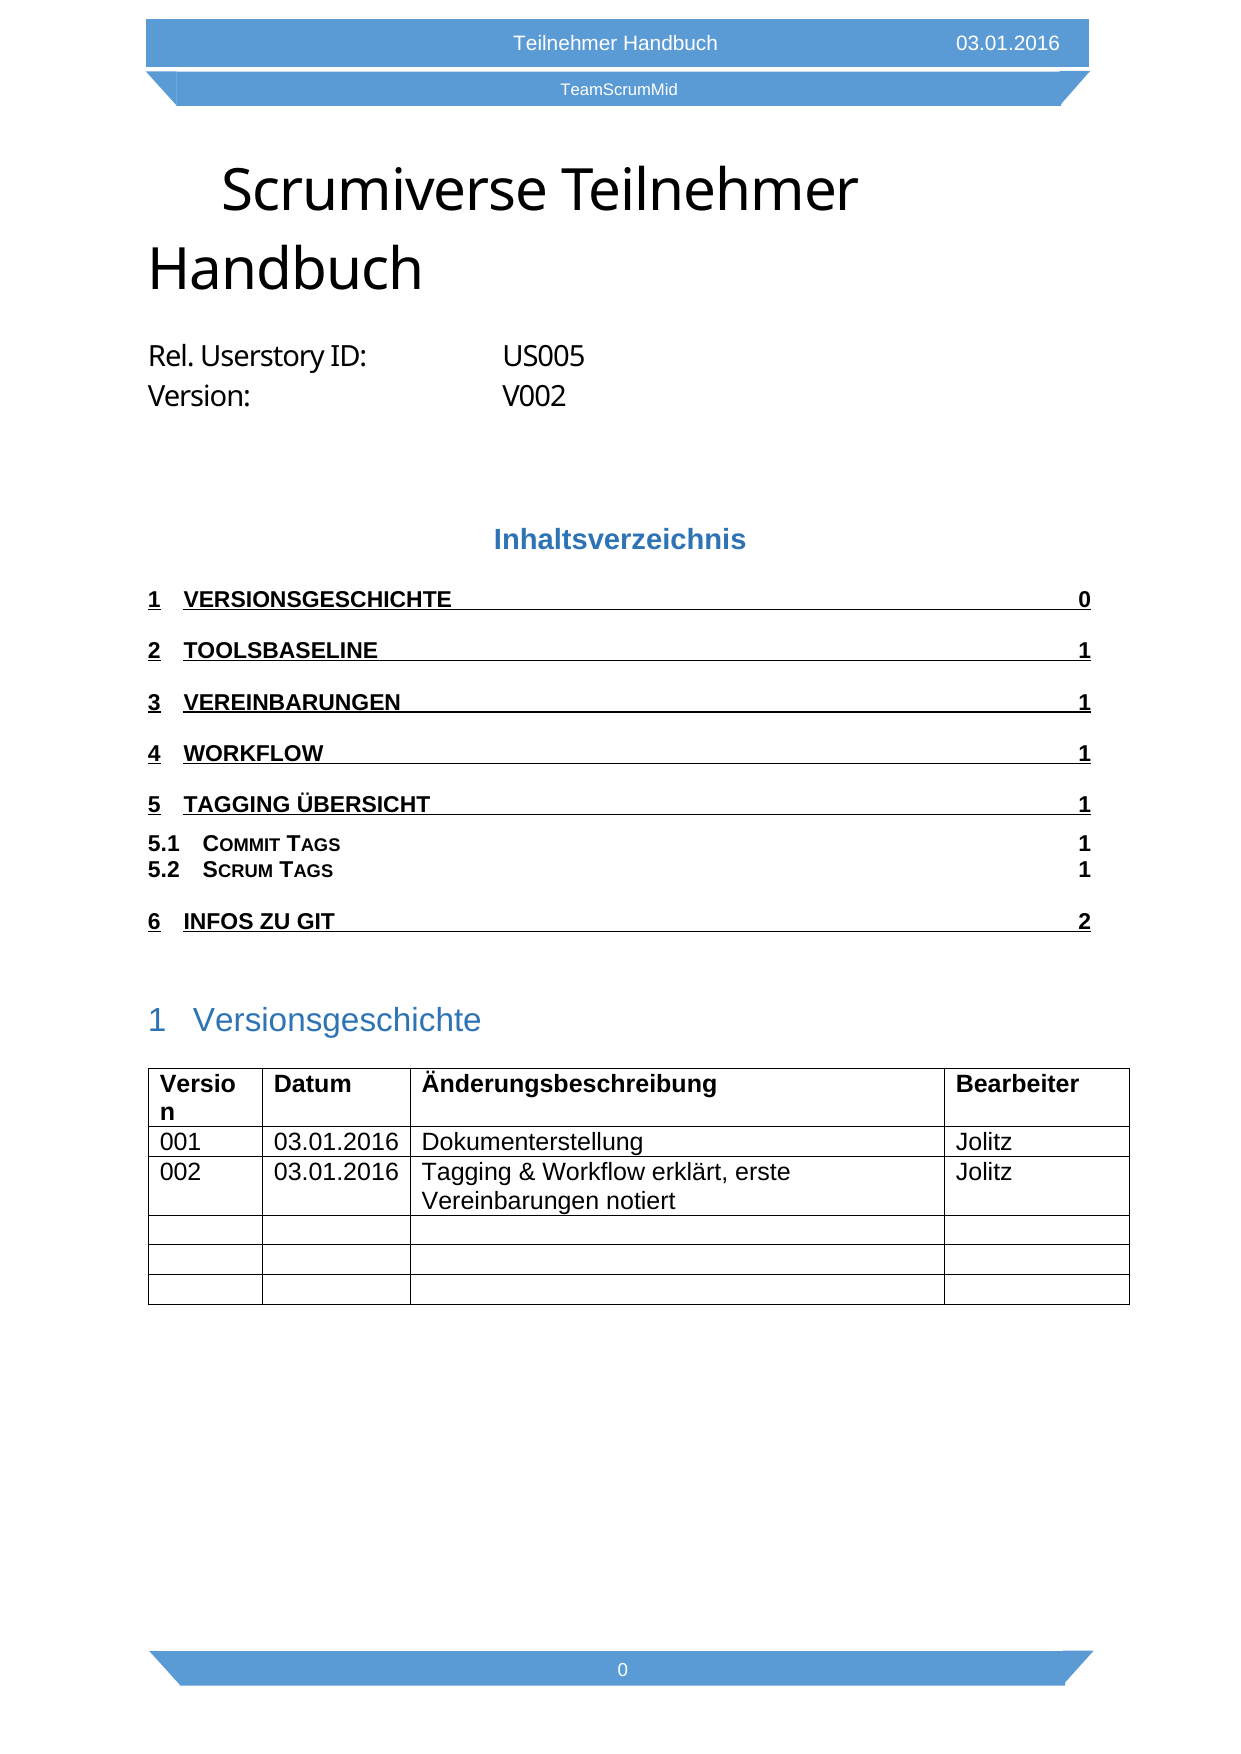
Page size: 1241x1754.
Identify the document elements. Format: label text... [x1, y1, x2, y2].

table_cell [945, 1275, 1129, 1304]
title Rel. Userstory ID: US005 [148, 335, 1092, 375]
title Version: V002 [148, 375, 1092, 415]
table_cell Jolitz [945, 1157, 1129, 1214]
table_cell [411, 1245, 944, 1274]
table_cell [411, 1216, 944, 1244]
table_header Bearbeiter [945, 1069, 1129, 1126]
table_cell Jolitz [945, 1127, 1129, 1156]
table_header Änderungsbeschreibung [411, 1069, 944, 1126]
table_cell Tagging & Workflow erklärt, erste Vereinbarungen notiert [411, 1157, 944, 1214]
table_cell [149, 1216, 262, 1244]
table_cell [263, 1275, 410, 1304]
table_cell Dokumenterstellung [411, 1127, 944, 1156]
table_cell 03.01.2016 [263, 1157, 410, 1214]
table_cell [263, 1245, 410, 1274]
table_cell [263, 1216, 410, 1244]
table_cell [149, 1245, 262, 1274]
table_cell 001 [149, 1127, 262, 1156]
table_cell [411, 1275, 944, 1304]
table_cell 03.01.2016 [263, 1127, 410, 1156]
table_cell [945, 1216, 1129, 1244]
table_cell 002 [149, 1157, 262, 1214]
table_header Version [149, 1069, 262, 1126]
table_cell [149, 1275, 262, 1304]
table_header Datum [263, 1069, 410, 1126]
table_cell [945, 1245, 1129, 1274]
title Scrumiverse Teilnehmer Handbuch [148, 148, 1092, 307]
subtitle Versionsgeschichte [148, 1000, 1092, 1039]
